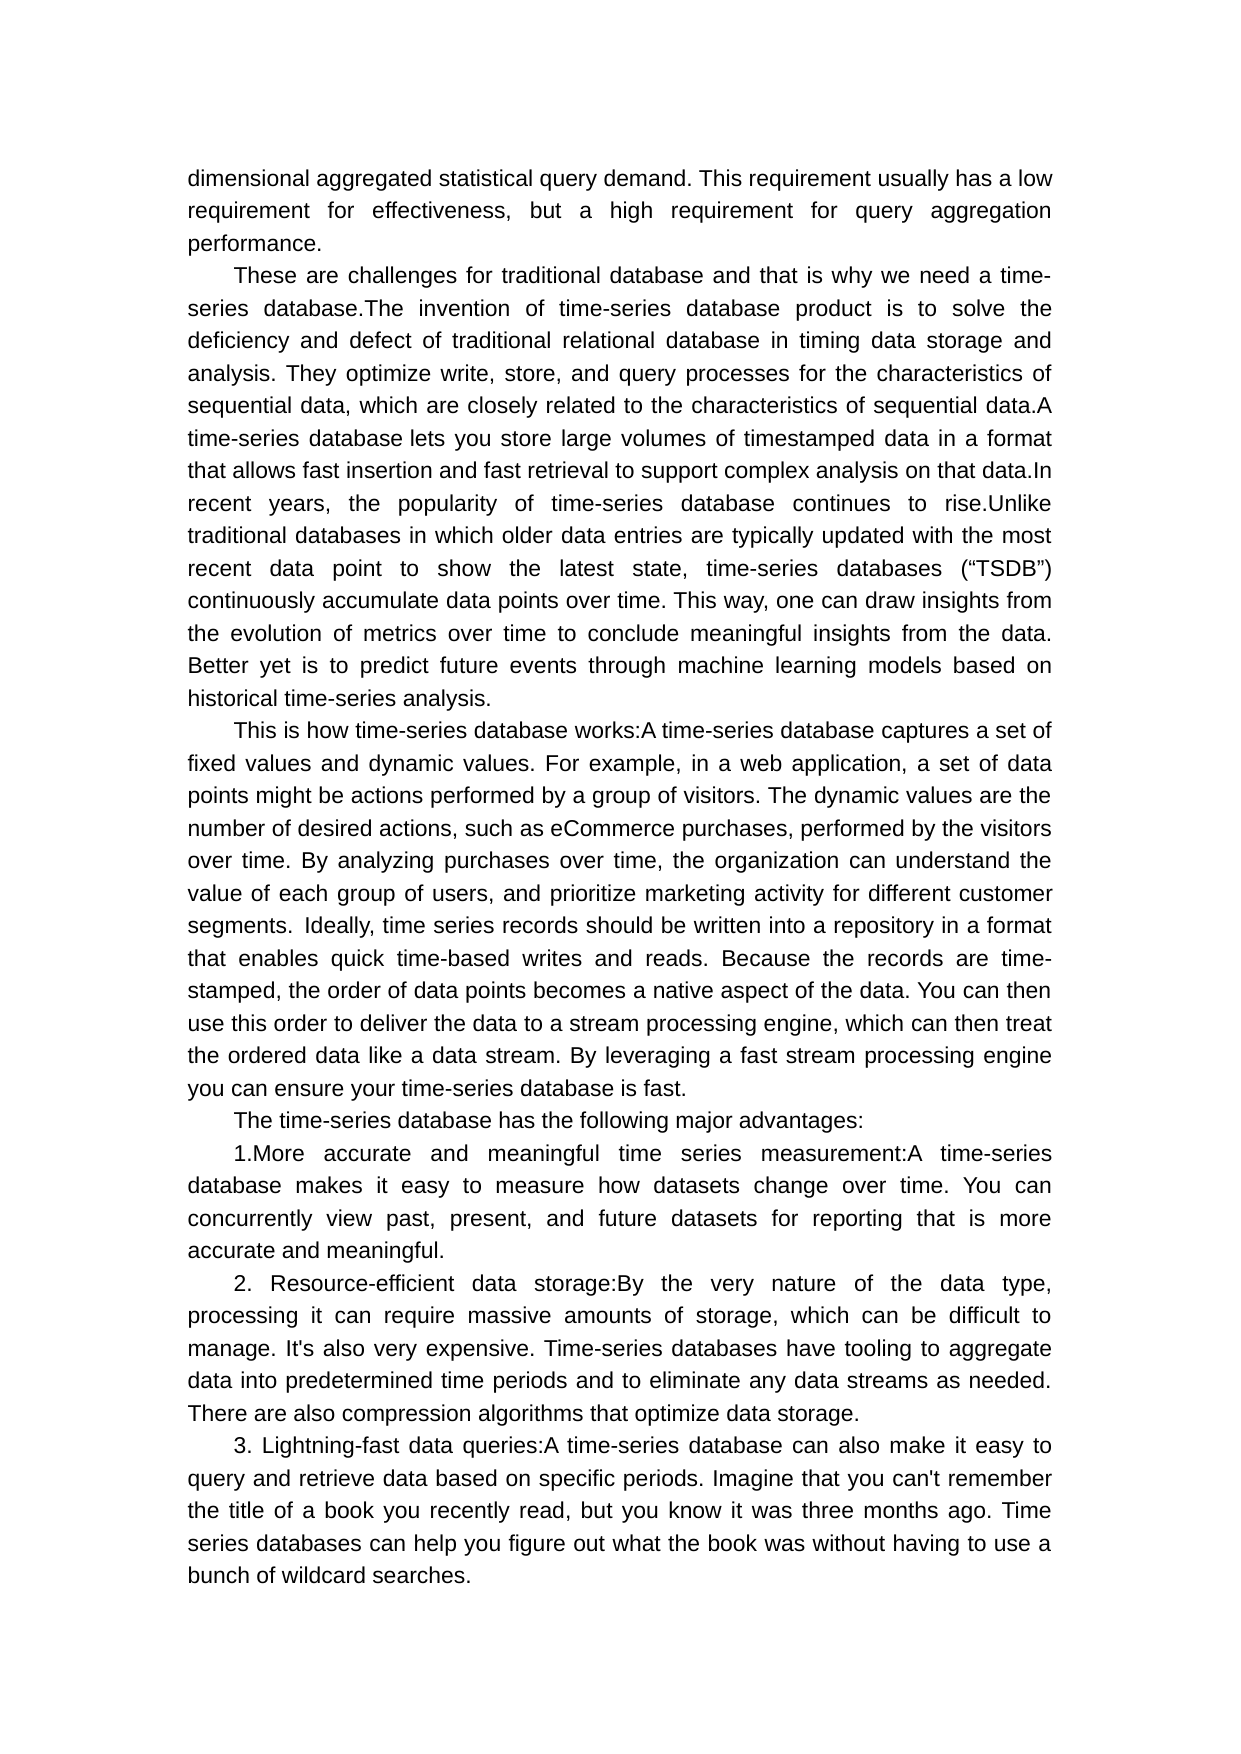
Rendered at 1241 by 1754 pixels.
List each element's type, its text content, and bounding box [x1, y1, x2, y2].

list This is how time-series database works:A time-series database captures a set of fixed values and dynamic values. For example, in a web application, a set of data points might be actions performed by a group of visitors. The dynamic values are the number of desired actions, such as eCommerce purchases, performed by the visitors over time. By analyzing purchases over time, the organization can understand the value of each group of users, and prioritize marketing activity for different customer segments. Ideally, time series records should be written into a repository in a format that enables quick time-based writes and reads. Because the records are time-stamped, the order of data points becomes a native aspect of the data. You can then use this order to deliver the data to a stream processing engine, which can then treat the ordered data like a data stream. By leveraging a fast stream processing engine you can ensure your time-series database is fast. [187, 714, 1053, 1104]
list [187, 162, 1053, 259]
list 3. Lightning-fast data queries:A time-series database can also make it easy to query and retrieve data based on specific periods. Imagine that you can't remember the title of a book you recently read, but you know it was three months ago. Time series databases can help you figure out what the book was without having to use a bunch of wildcard searches. [187, 1429, 1053, 1592]
list The time-series database has the following major advantages: [187, 1104, 1053, 1137]
list 2. Resource-efficient data storage:By the very nature of the data type, processing it can require massive amounts of storage, which can be difficult to manage. It's also very expensive. Time-series databases have tooling to aggregate data into predetermined time periods and to eliminate any data streams as needed. There are also compression algorithms that optimize data storage. [187, 1267, 1053, 1429]
list These are challenges for traditional database and that is why we need a time-series database.The invention of time-series database product is to solve the deficiency and defect of traditional relational database in timing data storage and analysis. They optimize write, store, and query processes for the characteristics of sequential data, which are closely related to the characteristics of sequential data.A time-series database lets you store large volumes of timestamped data in a format that allows fast insertion and fast retrieval to support complex analysis on that data.In recent years, the popularity of time-series database continues to rise.Unlike traditional databases in which older data entries are typically updated with the most recent data point to show the latest state, time-series databases (“TSDB”) continuously accumulate data points over time. This way, one can draw insights from the evolution of metrics over time to conclude meaningful insights from the data. Better yet is to predict future events through machine learning models based on historical time-series analysis. [187, 259, 1053, 714]
list 1.More accurate and meaningful time series measurement:A time-series database makes it easy to measure how datasets change over time. You can concurrently view past, present, and future datasets for reporting that is more accurate and meaningful. [187, 1137, 1053, 1267]
